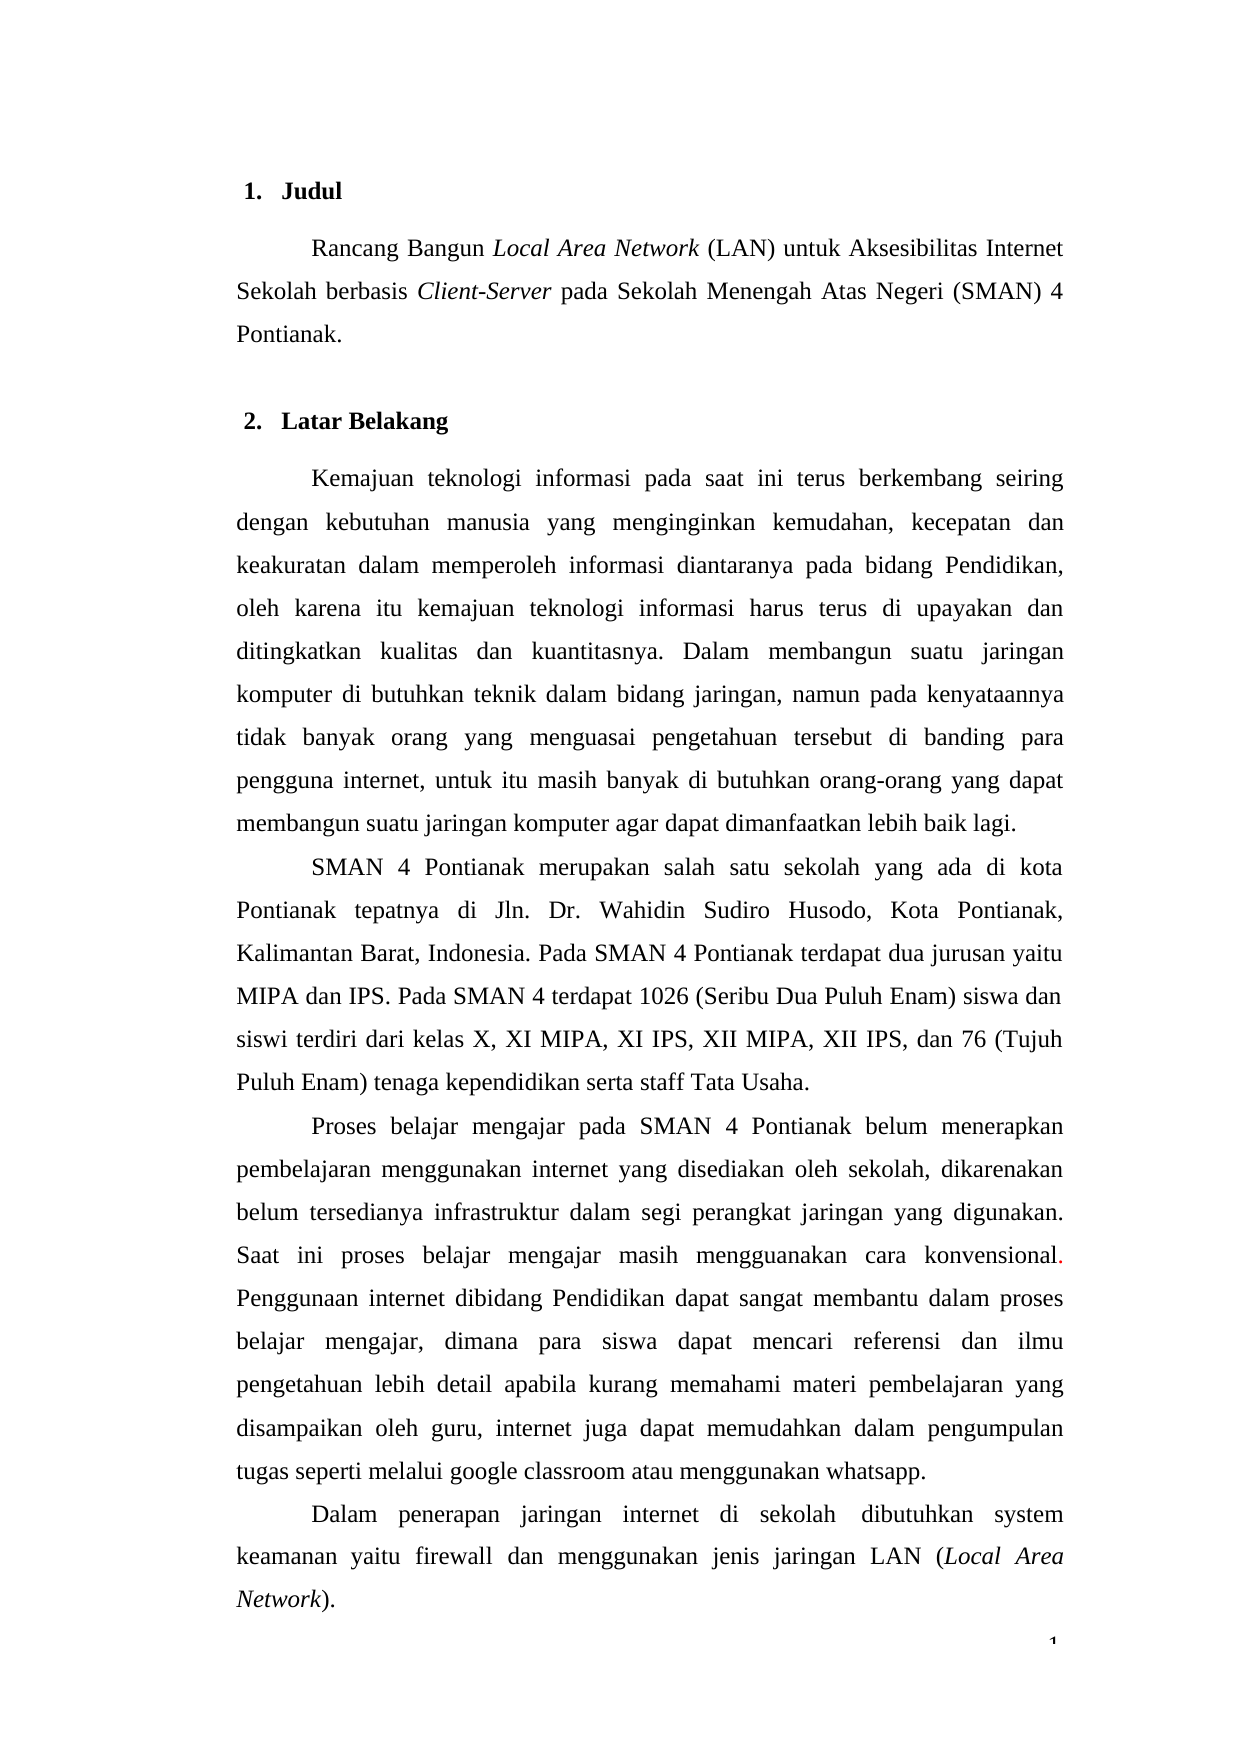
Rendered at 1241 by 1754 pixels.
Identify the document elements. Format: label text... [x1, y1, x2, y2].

text Kemajuan teknologi informasi pada saat ini terus berkembang seiring dengan kebutuhan manusia yang menginginkan kemudahan, kecepatan dan keakuratan dalam memperoleh informasi diantaranya pada bidang Pendidikan, oleh karena itu kemajuan teknologi informasi harus terus di upayakan dan ditingkatkan kualitas dan kuantitasnya. Dalam membangun suatu jaringan komputer di butuhkan teknik dalam bidang jaringan, namun pada kenyataannya tidak banyak orang yang menguasai pengetahuan tersebut di banding para pengguna internet, untuk itu masih banyak di butuhkan orang-orang yang dapat membangun suatu jaringan komputer agar dapat dimanfaatkan lebih baik lagi. [236, 463, 1064, 837]
text SMAN 4 Pontianak merupakan salah satu sekolah yang ada di kota Pontianak tepatnya di Jln. Dr. Wahidin Sudiro Husodo, Kota Pontianak, Kalimantan Barat, Indonesia. Pada SMAN 4 Pontianak terdapat dua jurusan yaitu MIPA dan IPS. Pada SMAN 4 terdapat 1026 (Seribu Dua Puluh Enam) siswa dan siswi terdiri dari kelas X, XI MIPA, XI IPS, XII MIPA, XII IPS, dan 76 (Tujuh Puluh Enam) tenaga kependidikan serta staff Tata Usaha. [236, 852, 1063, 1096]
subtitle Judul [243, 176, 1076, 204]
text Rancang Bangun Local Area Network (LAN) untuk Aksesibilitas Internet Sekolah berbasis Client-Server pada Sekolah Menengah Atas Negeri (SMAN) 4 Pontianak. [236, 233, 1063, 348]
subtitle Latar Belakang [243, 406, 1076, 435]
text Proses belajar mengajar pada SMAN 4 Pontianak belum menerapkan pembelajaran menggunakan internet yang disediakan oleh sekolah, dikarenakan belum tersedianya infrastruktur dalam segi perangkat jaringan yang digunakan. Saat ini proses belajar mengajar masih mengguanakan cara konvensional. Penggunaan internet dibidang Pendidikan dapat sangat membantu dalam proses belajar mengajar, dimana para siswa dapat mencari referensi dan ilmu pengetahuan lebih detail apabila kurang memahami materi pembelajaran yang disampaikan oleh guru, internet juga dapat memudahkan dalam pengumpulan tugas seperti melalui google classroom atau menggunakan whatsapp. [236, 1111, 1064, 1484]
text Dalam penerapan jaringan internet di sekolah dibutuhkan system keamanan yaitu firewall dan menggunakan jenis jaringan LAN (Local Area Network). [236, 1499, 1064, 1613]
